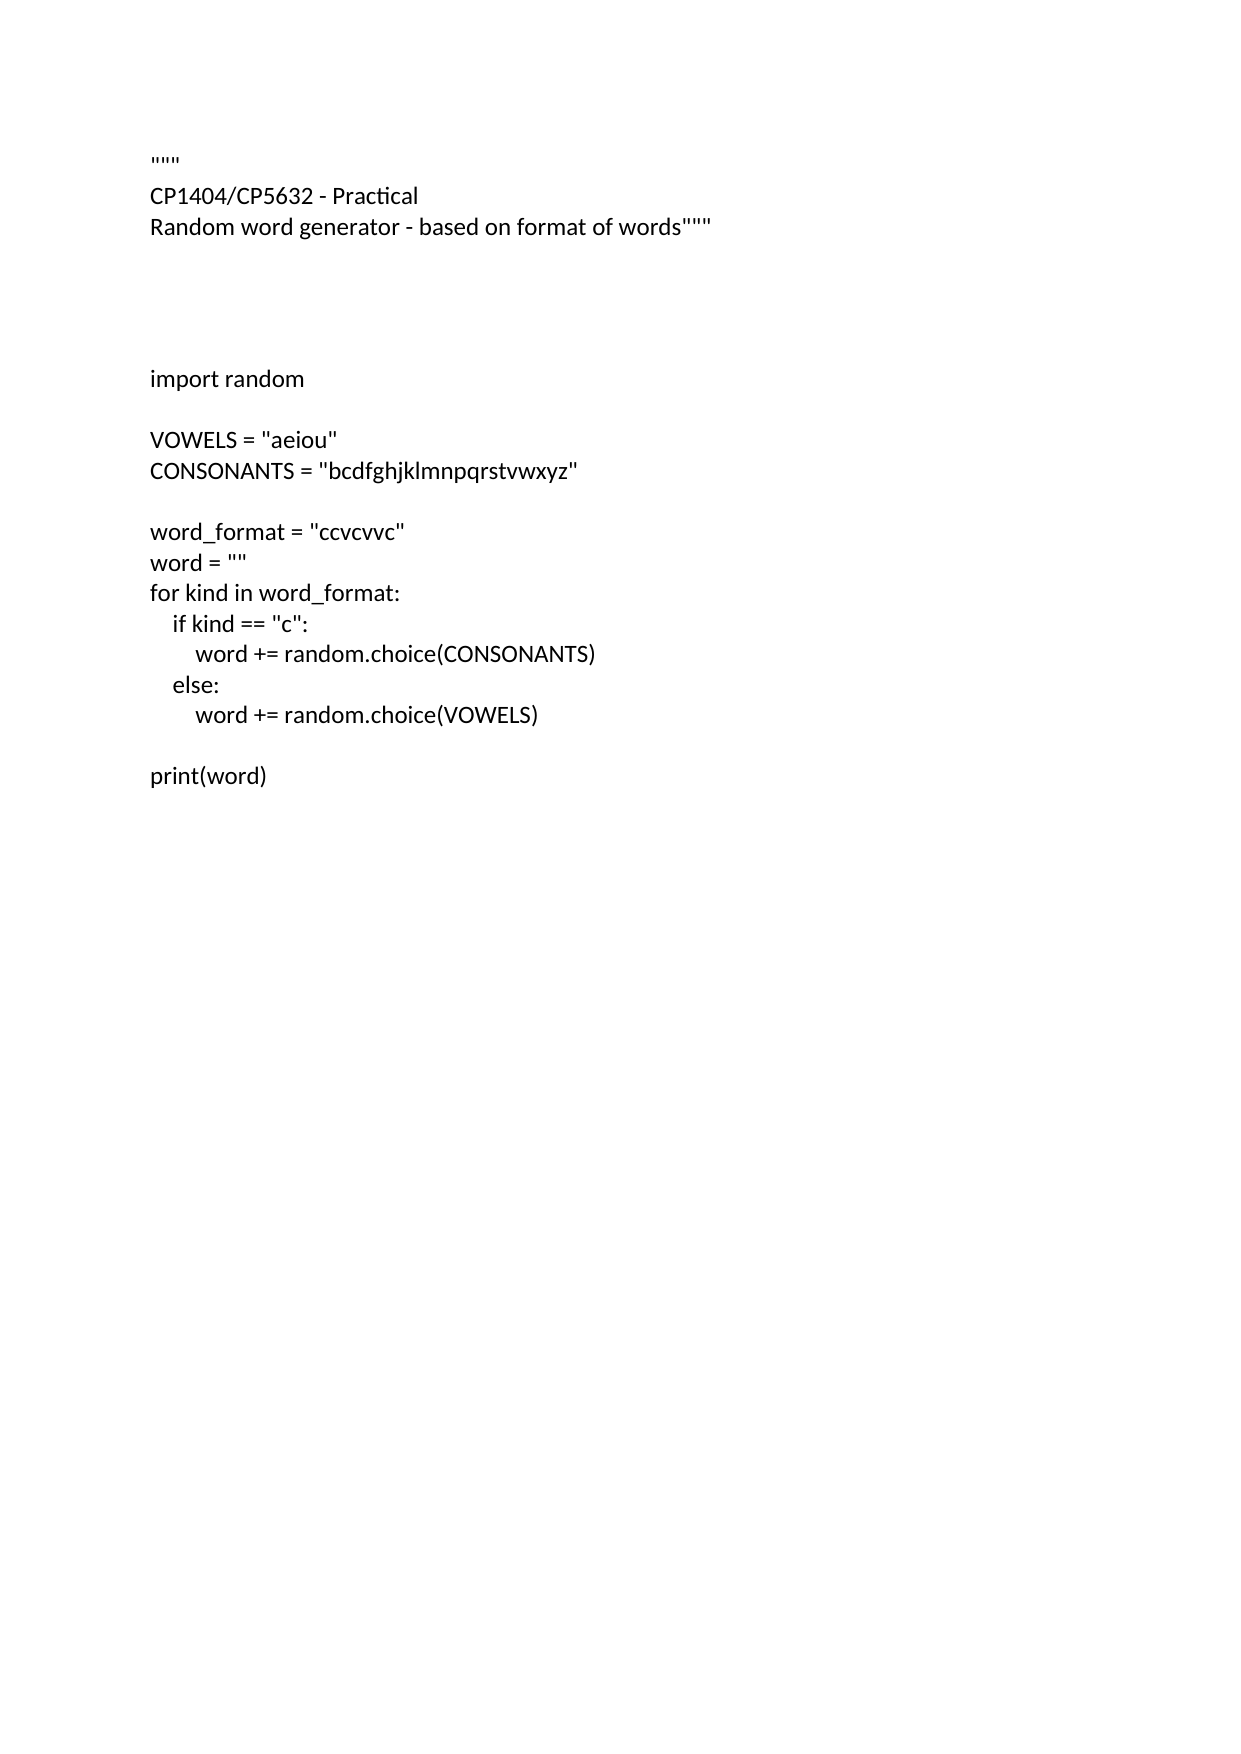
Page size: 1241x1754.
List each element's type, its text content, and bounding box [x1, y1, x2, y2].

text word_format = "ccvcvvc" [150, 516, 1090, 547]
text Random word generator - based on format of words""" [150, 211, 1090, 242]
text for kind in word_format: [150, 577, 1090, 608]
text CONSONANTS = "bcdfghjklmnpqrstvwxyz" [150, 455, 1090, 486]
text import random [150, 364, 1090, 394]
text VOWELS = "aeiou" [150, 425, 1090, 455]
text print(word) [150, 760, 1090, 791]
text word = "" [150, 547, 1090, 577]
text else: [150, 669, 1090, 699]
text word += random.choice(VOWELS) [150, 699, 1090, 730]
text """ [150, 150, 1090, 181]
text word += random.choice(CONSONANTS) [150, 638, 1090, 669]
text CP1404/CP5632 - Practical [150, 181, 1090, 211]
text if kind == "c": [150, 608, 1090, 638]
